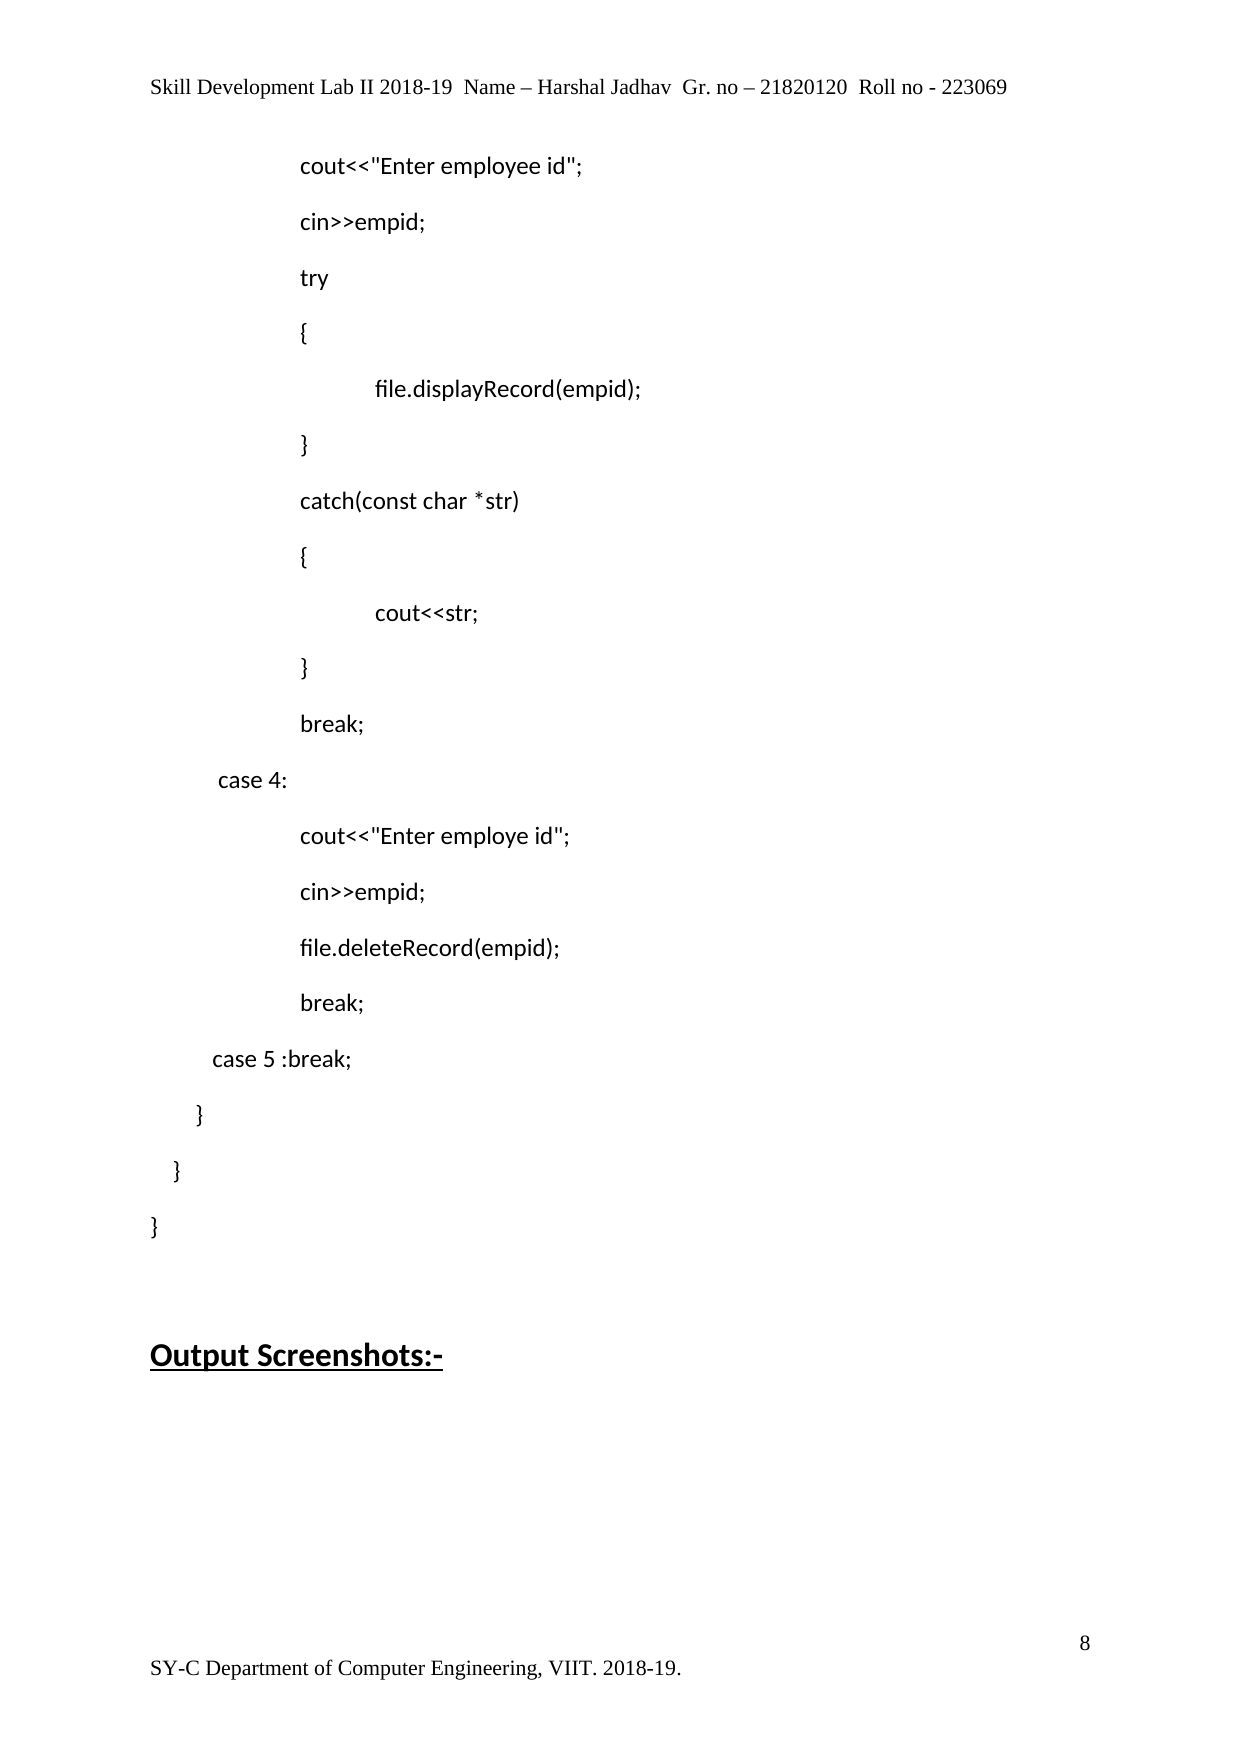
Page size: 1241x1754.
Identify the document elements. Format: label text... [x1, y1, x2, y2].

text cout<<str; [150, 597, 1090, 627]
text cin>>empid; [150, 876, 1090, 906]
text cin>>empid; [150, 206, 1090, 236]
text break; [150, 708, 1090, 739]
text { [150, 317, 1090, 348]
text } [150, 1155, 1090, 1186]
text } [150, 1099, 1090, 1130]
text break; [150, 987, 1090, 1018]
text { [150, 541, 1090, 571]
text } [150, 429, 1090, 460]
text } [150, 1211, 1090, 1241]
text cout<<"Enter employe id"; [150, 820, 1090, 851]
text cout<<"Enter employee id"; [150, 150, 1090, 181]
text file.displayRecord(empid); [150, 373, 1090, 404]
text file.deleteRecord(empid); [150, 932, 1090, 962]
text } [150, 652, 1090, 683]
text case 4: [150, 764, 1090, 795]
text case 5 :break; [150, 1043, 1090, 1074]
text try [150, 262, 1090, 292]
text Output Screenshots:- [150, 1334, 1090, 1375]
text catch(const char *str) [150, 485, 1090, 516]
